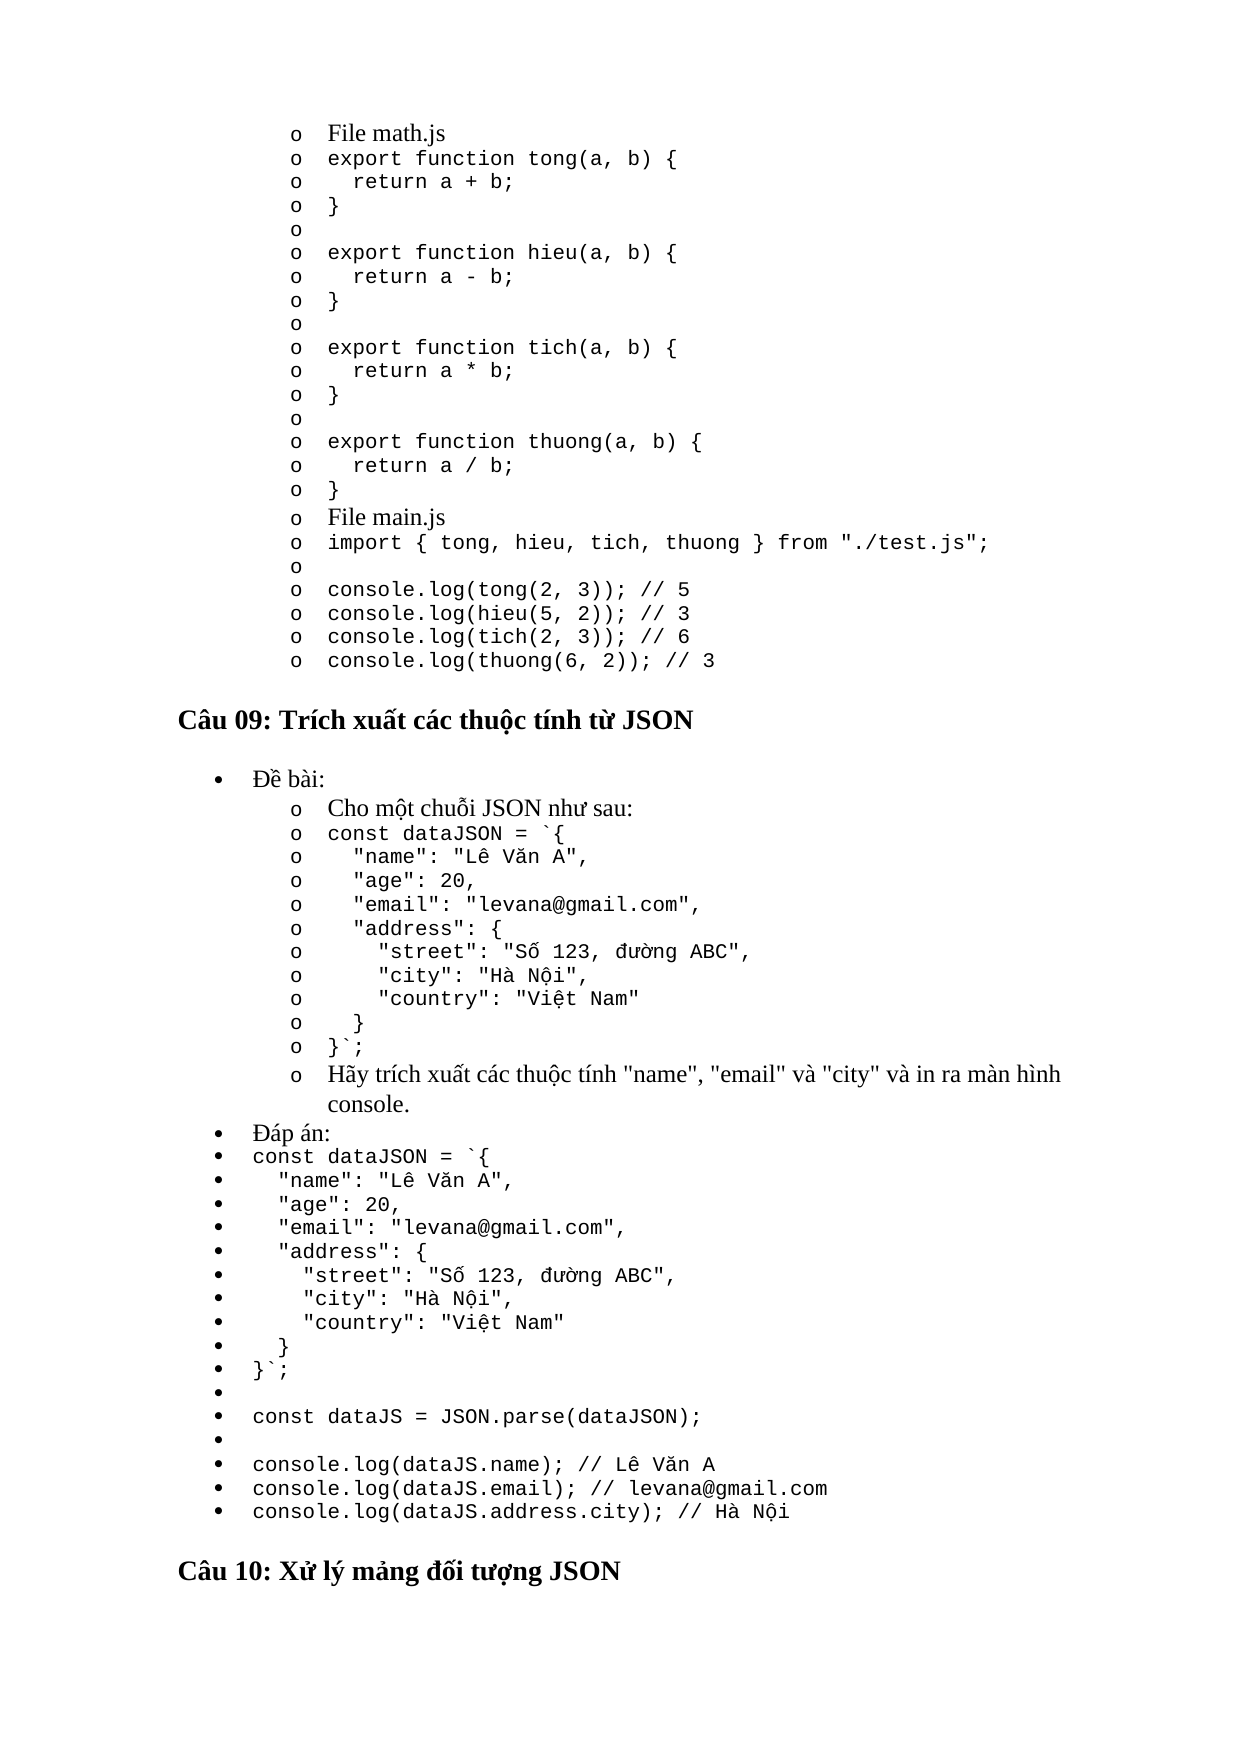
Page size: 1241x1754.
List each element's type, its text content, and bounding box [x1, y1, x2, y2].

list "city": "Hà Nội", [215, 1288, 1122, 1312]
list "email": "levana@gmail.com", [290, 894, 1122, 917]
list export function hieu(a, b) { [290, 242, 1122, 266]
list } [290, 384, 1122, 408]
list Đề bài: [215, 764, 1122, 793]
list "name": "Lê Văn A", [290, 847, 1122, 870]
list "street": "Số 123, đường ABC", [290, 941, 1122, 965]
list import { tong, hieu, tich, thuong } from "./test.js"; [290, 532, 1122, 556]
list console.log(dataJS.email); // levana@gmail.com [215, 1477, 1122, 1501]
list }`; [290, 1036, 1122, 1059]
list } [290, 195, 1122, 219]
list return a / b; [290, 455, 1122, 479]
list } [290, 289, 1122, 313]
list return a + b; [290, 171, 1122, 195]
list "age": 20, [290, 870, 1122, 894]
list "city": "Hà Nội", [290, 965, 1122, 988]
list console.log(tich(2, 3)); // 6 [290, 627, 1122, 650]
list return a * b; [290, 361, 1122, 384]
list "address": { [290, 917, 1122, 941]
list console.log(hieu(5, 2)); // 3 [290, 603, 1122, 627]
list "street": "Số 123, đường ABC", [215, 1265, 1122, 1288]
list console.log(dataJS.address.city); // Hà Nội [215, 1501, 1122, 1525]
list Đáp án: [215, 1118, 1122, 1146]
list } [215, 1336, 1122, 1359]
list "address": { [215, 1241, 1122, 1265]
list export function tich(a, b) { [290, 337, 1122, 361]
list console.log(dataJS.name); // Lê Văn A [215, 1454, 1122, 1477]
list "country": "Việt Nam" [215, 1312, 1122, 1336]
list "email": "levana@gmail.com", [215, 1217, 1122, 1241]
list console.log(thuong(6, 2)); // 3 [290, 650, 1122, 674]
list export function thuong(a, b) { [290, 431, 1122, 455]
list } [290, 1012, 1122, 1036]
list File math.js [290, 118, 1122, 148]
list "country": "Việt Nam" [290, 988, 1122, 1012]
list File main.js [290, 502, 1122, 532]
list console.log(tong(2, 3)); // 5 [290, 579, 1122, 603]
list const dataJS = JSON.parse(dataJSON); [215, 1407, 1122, 1430]
text Câu 09: Trích xuất các thuộc tính từ JSON [177, 703, 1122, 735]
list Cho một chuỗi JSON như sau: [290, 793, 1122, 823]
list export function tong(a, b) { [290, 148, 1122, 171]
list "name": "Lê Văn A", [215, 1170, 1122, 1194]
list Hãy trích xuất các thuộc tính "name", "email" và "city" và in ra màn hình console. [290, 1059, 1122, 1118]
text Câu 10: Xử lý mảng đối tượng JSON [177, 1554, 1122, 1586]
list } [290, 479, 1122, 502]
list }`; [215, 1359, 1122, 1383]
list return a - b; [290, 266, 1122, 289]
list const dataJSON = `{ [290, 823, 1122, 847]
list const dataJSON = `{ [215, 1146, 1122, 1170]
list "age": 20, [215, 1194, 1122, 1217]
